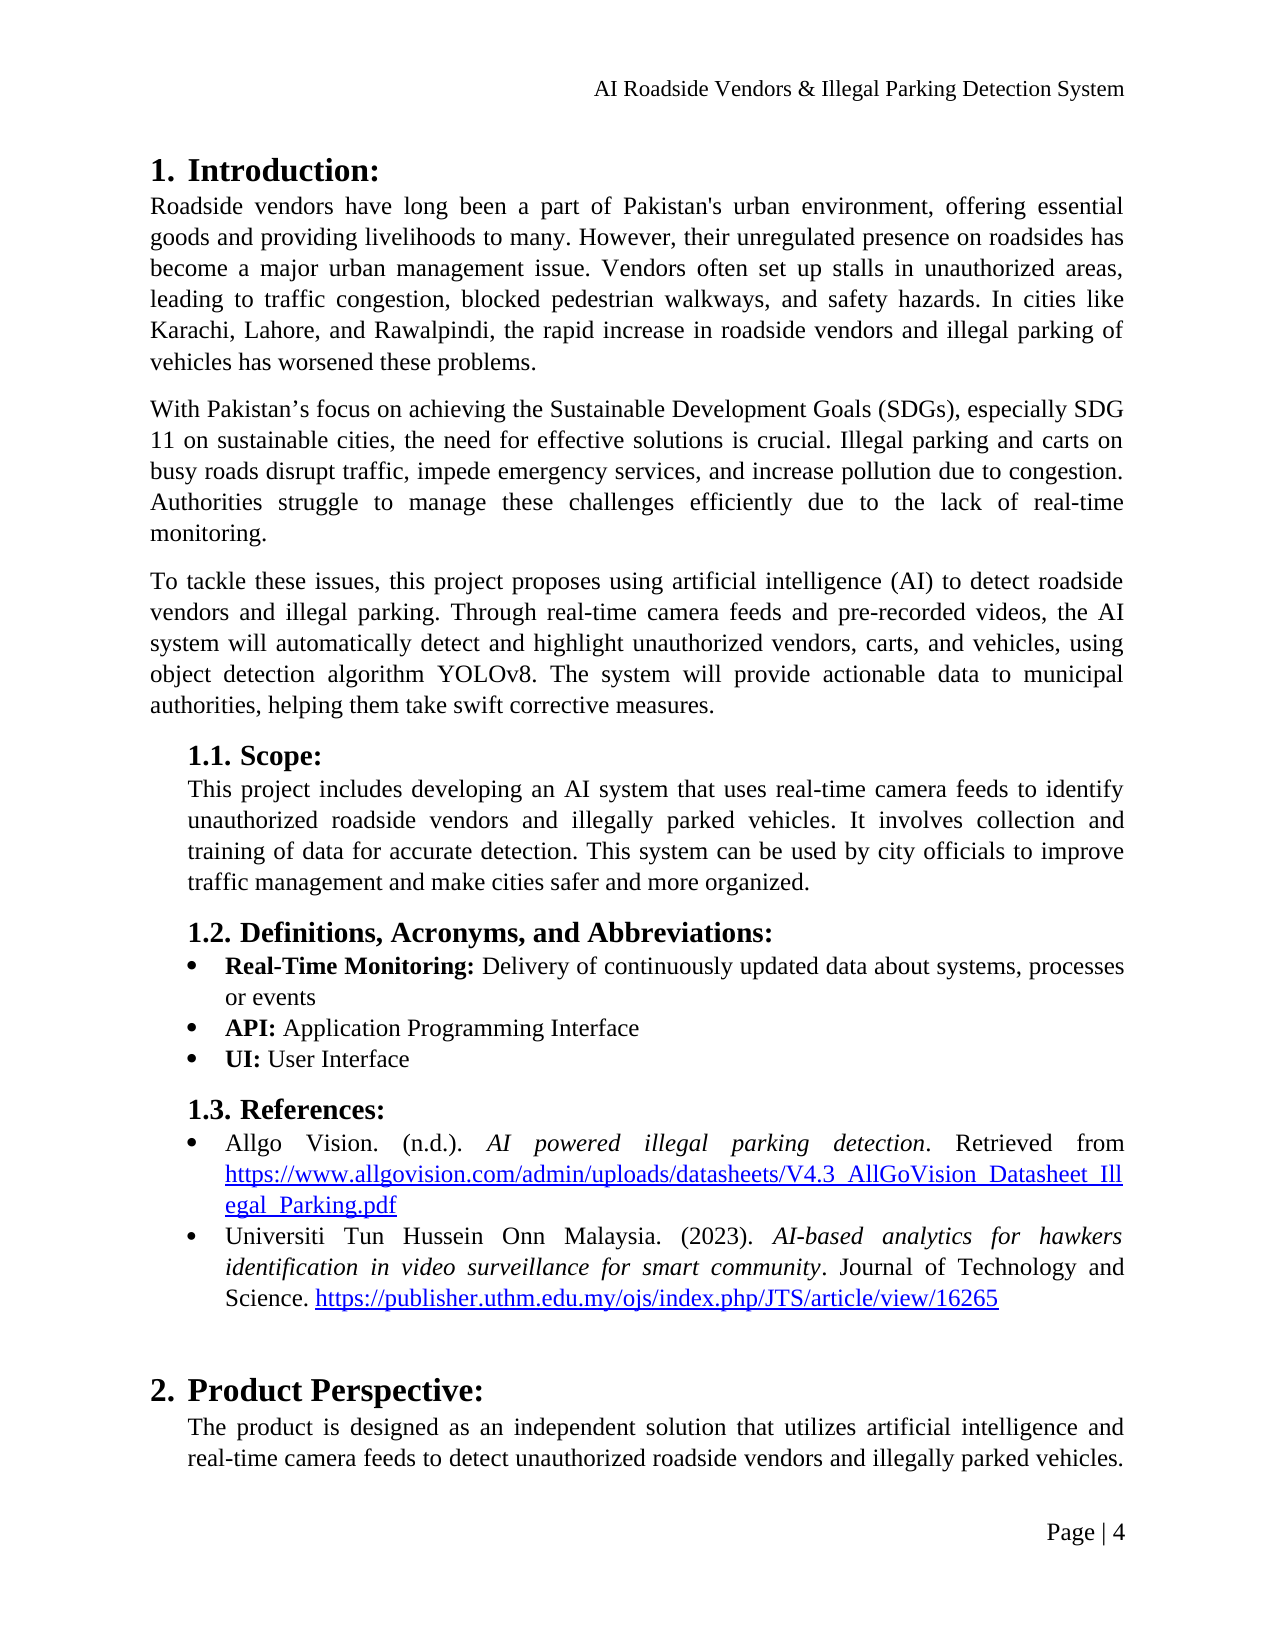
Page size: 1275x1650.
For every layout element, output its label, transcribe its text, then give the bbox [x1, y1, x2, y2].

subtitle References: [187, 1092, 1125, 1126]
subtitle Introduction: [150, 150, 1125, 188]
list Universiti Tun Hussein Onn Malaysia. (2023). AI-based analytics for hawkers identification in video surveillance for smart community. Journal of Technology and Science. https://publisher.uthm.edu.my/ojs/index.php/JTS/article/view/16265 [187, 1221, 1125, 1312]
text To tackle these issues, this project proposes using artificial intelligence (AI) to detect roadside vendors and illegal parking. Through real-time camera feeds and pre-recorded videos, the AI system will automatically detect and highlight unauthorized vendors, carts, and vehicles, using object detection algorithm YOLOv8. The system will provide actionable data to municipal authorities, helping them take swift corrective measures. [150, 566, 1125, 719]
list Real-Time Monitoring: Delivery of continuously updated data about systems, processes or events [187, 951, 1125, 1011]
subtitle Product Perspective: [150, 1370, 1125, 1409]
text Roadside vendors have long been a part of Pakistan's urban environment, offering essential goods and providing livelihoods to many. However, their unregulated presence on roadsides has become a major urban management issue. Vendors often set up stalls in unauthorized areas, leading to traffic congestion, blocked pedestrian walkways, and safety hazards. In cities like Karachi, Lahore, and Rawalpindi, the rapid increase in roadside vendors and illegal parking of vehicles has worsened these problems. [150, 191, 1125, 375]
text This project includes developing an AI system that uses real-time camera feeds to identify unauthorized roadside vendors and illegally parked vehicles. It involves collection and training of data for accurate detection. This system can be used by city officials to improve traffic management and make cities safer and more organized. [187, 774, 1125, 896]
subtitle Definitions, Acronyms, and Abbreviations: [187, 915, 1125, 948]
list UI: User Interface [187, 1044, 1125, 1073]
subtitle Scope: [187, 738, 1125, 772]
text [187, 1412, 1125, 1472]
list API: Application Programming Interface [187, 1013, 1125, 1042]
text With Pakistan’s focus on achieving the Sustainable Development Goals (SDGs), especially SDG 11 on sustainable cities, the need for effective solutions is crucial. Illegal parking and carts on busy roads disrupt traffic, impede emergency services, and increase pollution due to congestion. Authorities struggle to manage these challenges efficiently due to the lack of real-time monitoring. [150, 394, 1125, 547]
list Allgo Vision. (n.d.). AI powered illegal parking detection. Retrieved from https://www.allgovision.com/admin/uploads/datasheets/V4.3_AllGoVision_Datasheet_Illegal_Parking.pdf [187, 1128, 1125, 1219]
